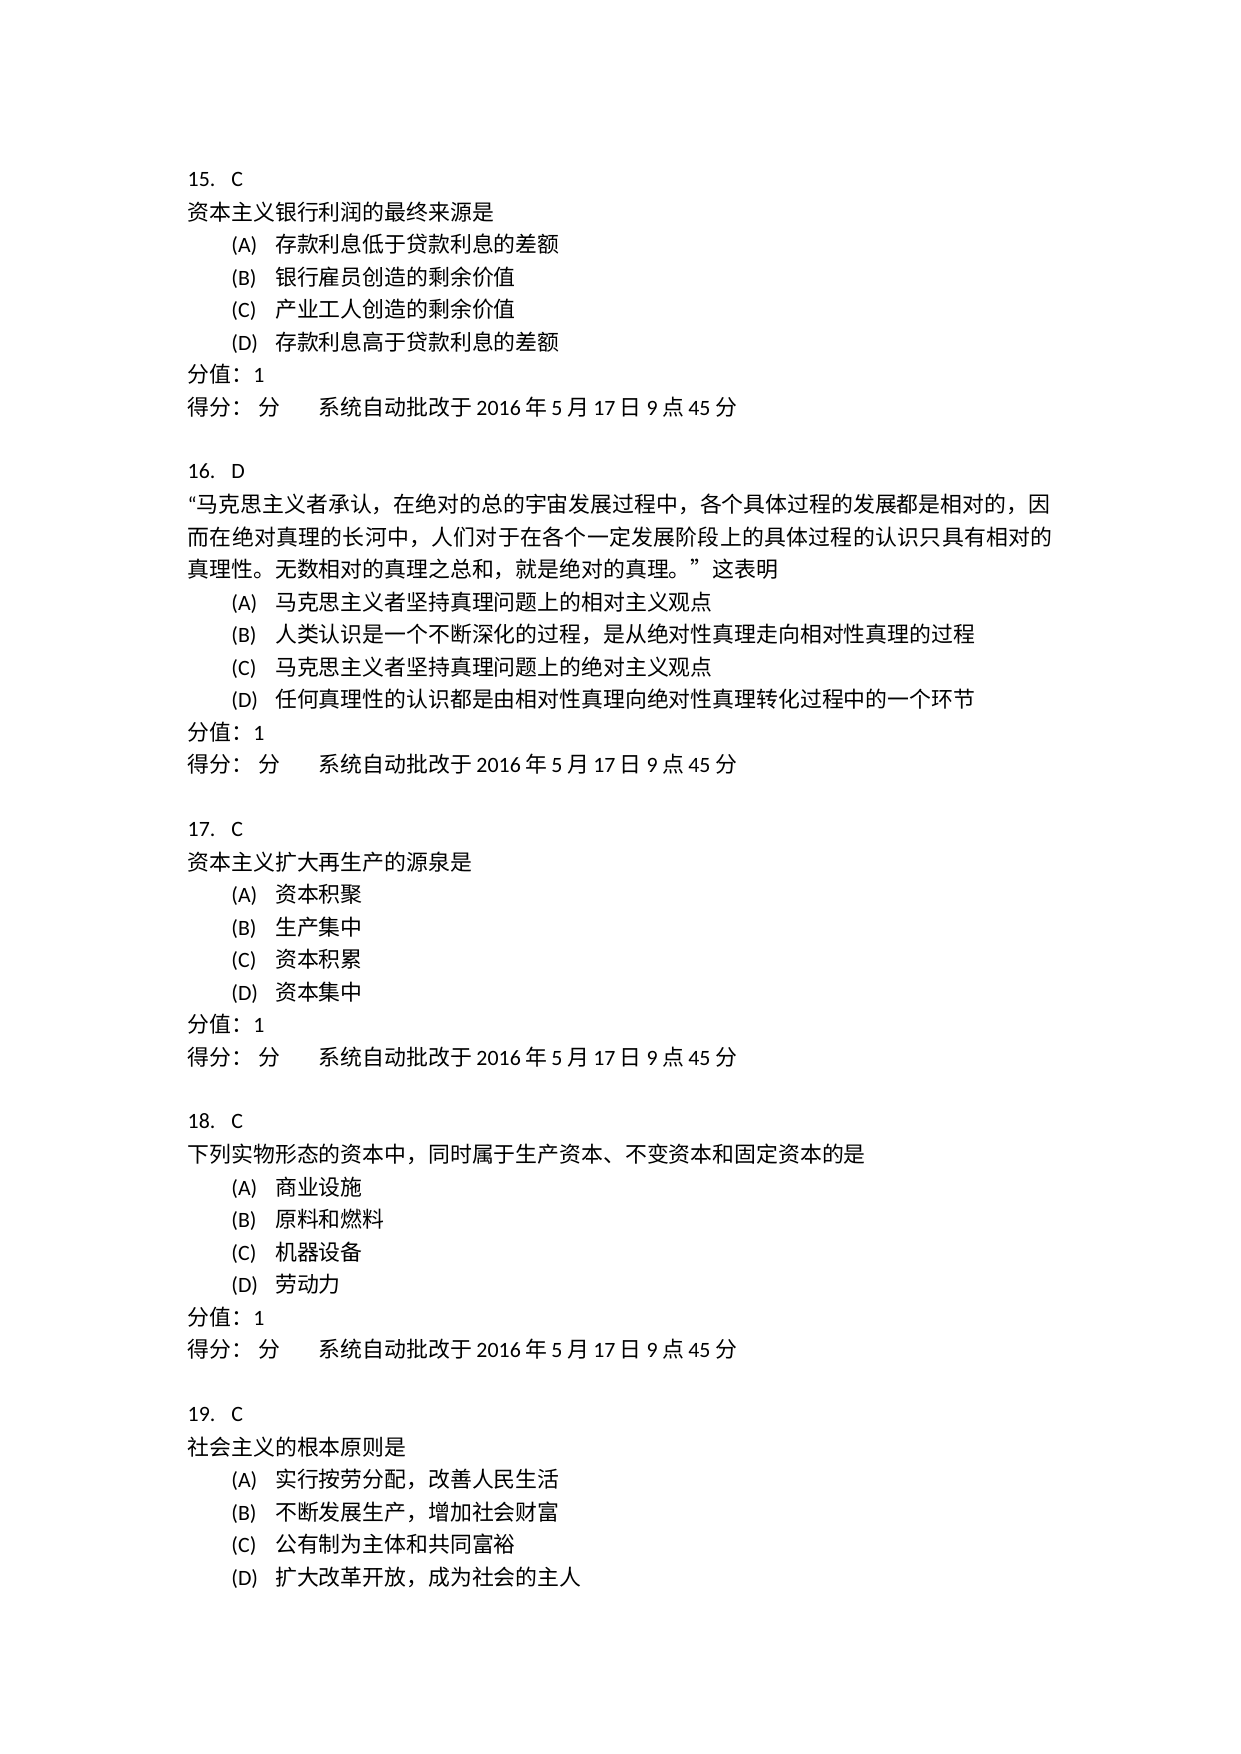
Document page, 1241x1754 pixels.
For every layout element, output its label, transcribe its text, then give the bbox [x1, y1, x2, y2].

text (B) 生产集中 [187, 909, 1053, 942]
text 18. C [187, 1104, 1053, 1137]
text (D) 劳动力 [187, 1267, 1053, 1299]
text (A) 实行按劳分配，改善人民生活 [187, 1462, 1053, 1494]
text (D) 任何真理性的认识都是由相对性真理向绝对性真理转化过程中的一个环节 [187, 682, 1053, 714]
text (A) 存款利息低于贷款利息的差额 [187, 227, 1053, 259]
text (A) 马克思主义者坚持真理问题上的相对主义观点 [187, 584, 1053, 617]
text (C) 机器设备 [187, 1234, 1053, 1267]
text (A) 资本积聚 [187, 877, 1053, 909]
text 19. C [187, 1397, 1053, 1429]
text 分值：1 [187, 1007, 1053, 1039]
text 分值：1 [187, 1299, 1053, 1332]
text 15. C [187, 162, 1053, 194]
text (D) 存款利息高于贷款利息的差额 [187, 324, 1053, 357]
text 得分： 分 系统自动批改于2016年5月17日 9点45分 [187, 389, 1053, 422]
text 分值：1 [187, 357, 1053, 389]
text 16. D [187, 454, 1053, 487]
text (C) 资本积累 [187, 942, 1053, 974]
text (A) 商业设施 [187, 1169, 1053, 1202]
text 17. C [187, 812, 1053, 844]
text 得分： 分 系统自动批改于2016年5月17日 9点45分 [187, 1039, 1053, 1072]
text 资本主义扩大再生产的源泉是 [187, 844, 1053, 877]
text (D) 资本集中 [187, 974, 1053, 1007]
text (B) 人类认识是一个不断深化的过程，是从绝对性真理走向相对性真理的过程 [187, 617, 1053, 649]
text (D) 扩大改革开放，成为社会的主人 [187, 1559, 1053, 1592]
text 得分： 分 系统自动批改于2016年5月17日 9点45分 [187, 747, 1053, 779]
text (C) 马克思主义者坚持真理问题上的绝对主义观点 [187, 649, 1053, 682]
text 下列实物形态的资本中，同时属于生产资本、不变资本和固定资本的是 [187, 1137, 1053, 1169]
text (B) 银行雇员创造的剩余价值 [187, 259, 1053, 292]
text 社会主义的根本原则是 [187, 1429, 1053, 1462]
text (B) 原料和燃料 [187, 1202, 1053, 1234]
text “马克思主义者承认，在绝对的总的宇宙发展过程中，各个具体过程的发展都是相对的，因而在绝对真理的长河中，人们对于在各个一定发展阶段上的具体过程的认识只具有相对的真理性。无数相对的真理之总和，就是绝对的真理。”这表明 [187, 487, 1053, 584]
text (C) 公有制为主体和共同富裕 [187, 1527, 1053, 1559]
text (C) 产业工人创造的剩余价值 [187, 292, 1053, 324]
text 得分： 分 系统自动批改于2016年5月17日 9点45分 [187, 1332, 1053, 1364]
text 资本主义银行利润的最终来源是 [187, 194, 1053, 227]
text 分值：1 [187, 714, 1053, 747]
text (B) 不断发展生产，增加社会财富 [187, 1494, 1053, 1527]
